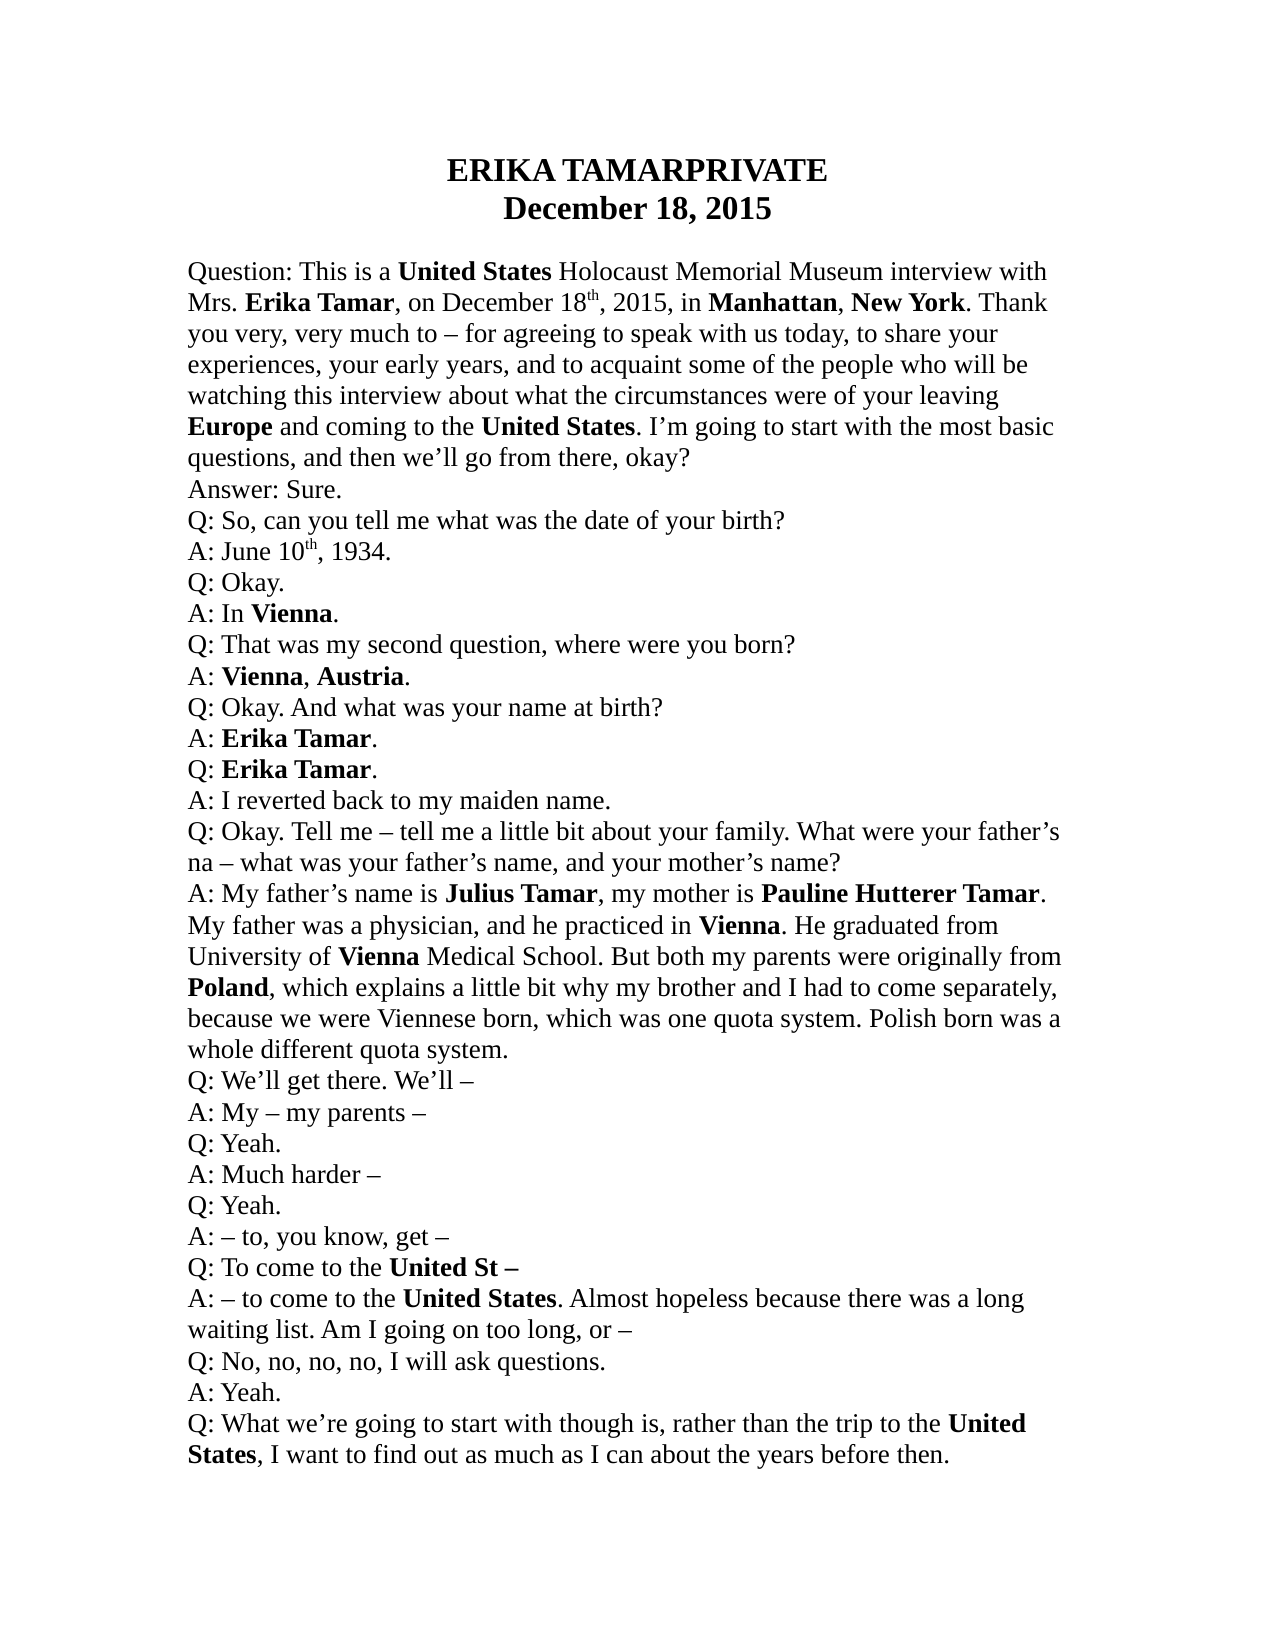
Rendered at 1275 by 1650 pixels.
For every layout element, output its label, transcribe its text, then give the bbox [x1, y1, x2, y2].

text Q: No, no, no, no, I will ask questions. [187, 1346, 1087, 1377]
text Answer: Sure. [187, 473, 1087, 504]
text A: My father’s name is Julius Tamar, my mother is Pauline Hutterer Tamar. My father was a physician, and he practiced in Vienna. He graduated from University of Vienna Medical School. But both my parents were originally from Poland, which explains a little bit why my brother and I had to come separately, because we were Viennese born, which was one quota system. Polish born was a whole different quota system. [187, 878, 1087, 1065]
text December 18, 2015 [187, 188, 1087, 227]
text ERIKA TAMARPRIVATE [187, 150, 1087, 188]
text Q: That was my second question, where were you born? [187, 629, 1087, 660]
text Q: Okay. [187, 567, 1087, 598]
text A: June 10th, 1934. [187, 536, 1087, 567]
text A: Erika Tamar. [187, 723, 1087, 754]
text Q: What we’re going to start with though is, rather than the trip to the United States, I want to find out as much as I can about the years before then. [187, 1408, 1087, 1470]
text Q: Yeah. [187, 1127, 1087, 1159]
text Question: This is a United States Holocaust Memorial Museum interview with Mrs. Erika Tamar, on December 18th, 2015, in Manhattan, New York. Thank you very, very much to – for agreeing to speak with us today, to share your experiences, your early years, and to acquaint some of the people who will be watching this interview about what the circumstances were of your leaving Europe and coming to the United States. I’m going to start with the most basic questions, and then we’ll go from there, okay? [187, 255, 1087, 473]
text Q: Erika Tamar. [187, 754, 1087, 785]
text A: – to, you know, get – [187, 1221, 1087, 1252]
text Q: To come to the United St – [187, 1252, 1087, 1283]
text Q: We’ll get there. We’ll – [187, 1065, 1087, 1096]
text Q: So, can you tell me what was the date of your birth? [187, 504, 1087, 536]
text A: Much harder – [187, 1159, 1087, 1190]
text A: Vienna, Austria. [187, 660, 1087, 691]
text Q: Okay. And what was your name at birth? [187, 691, 1087, 723]
text A: Yeah. [187, 1377, 1087, 1408]
text A: I reverted back to my maiden name. [187, 785, 1087, 816]
text A: My – my parents – [187, 1096, 1087, 1127]
text A: – to come to the United States. Almost hopeless because there was a long waiting list. Am I going on too long, or – [187, 1283, 1087, 1346]
text A: In Vienna. [187, 598, 1087, 629]
text Q: Okay. Tell me – tell me a little bit about your family. What were your father’s na – what was your father’s name, and your mother’s name? [187, 816, 1087, 878]
text Q: Yeah. [187, 1190, 1087, 1221]
